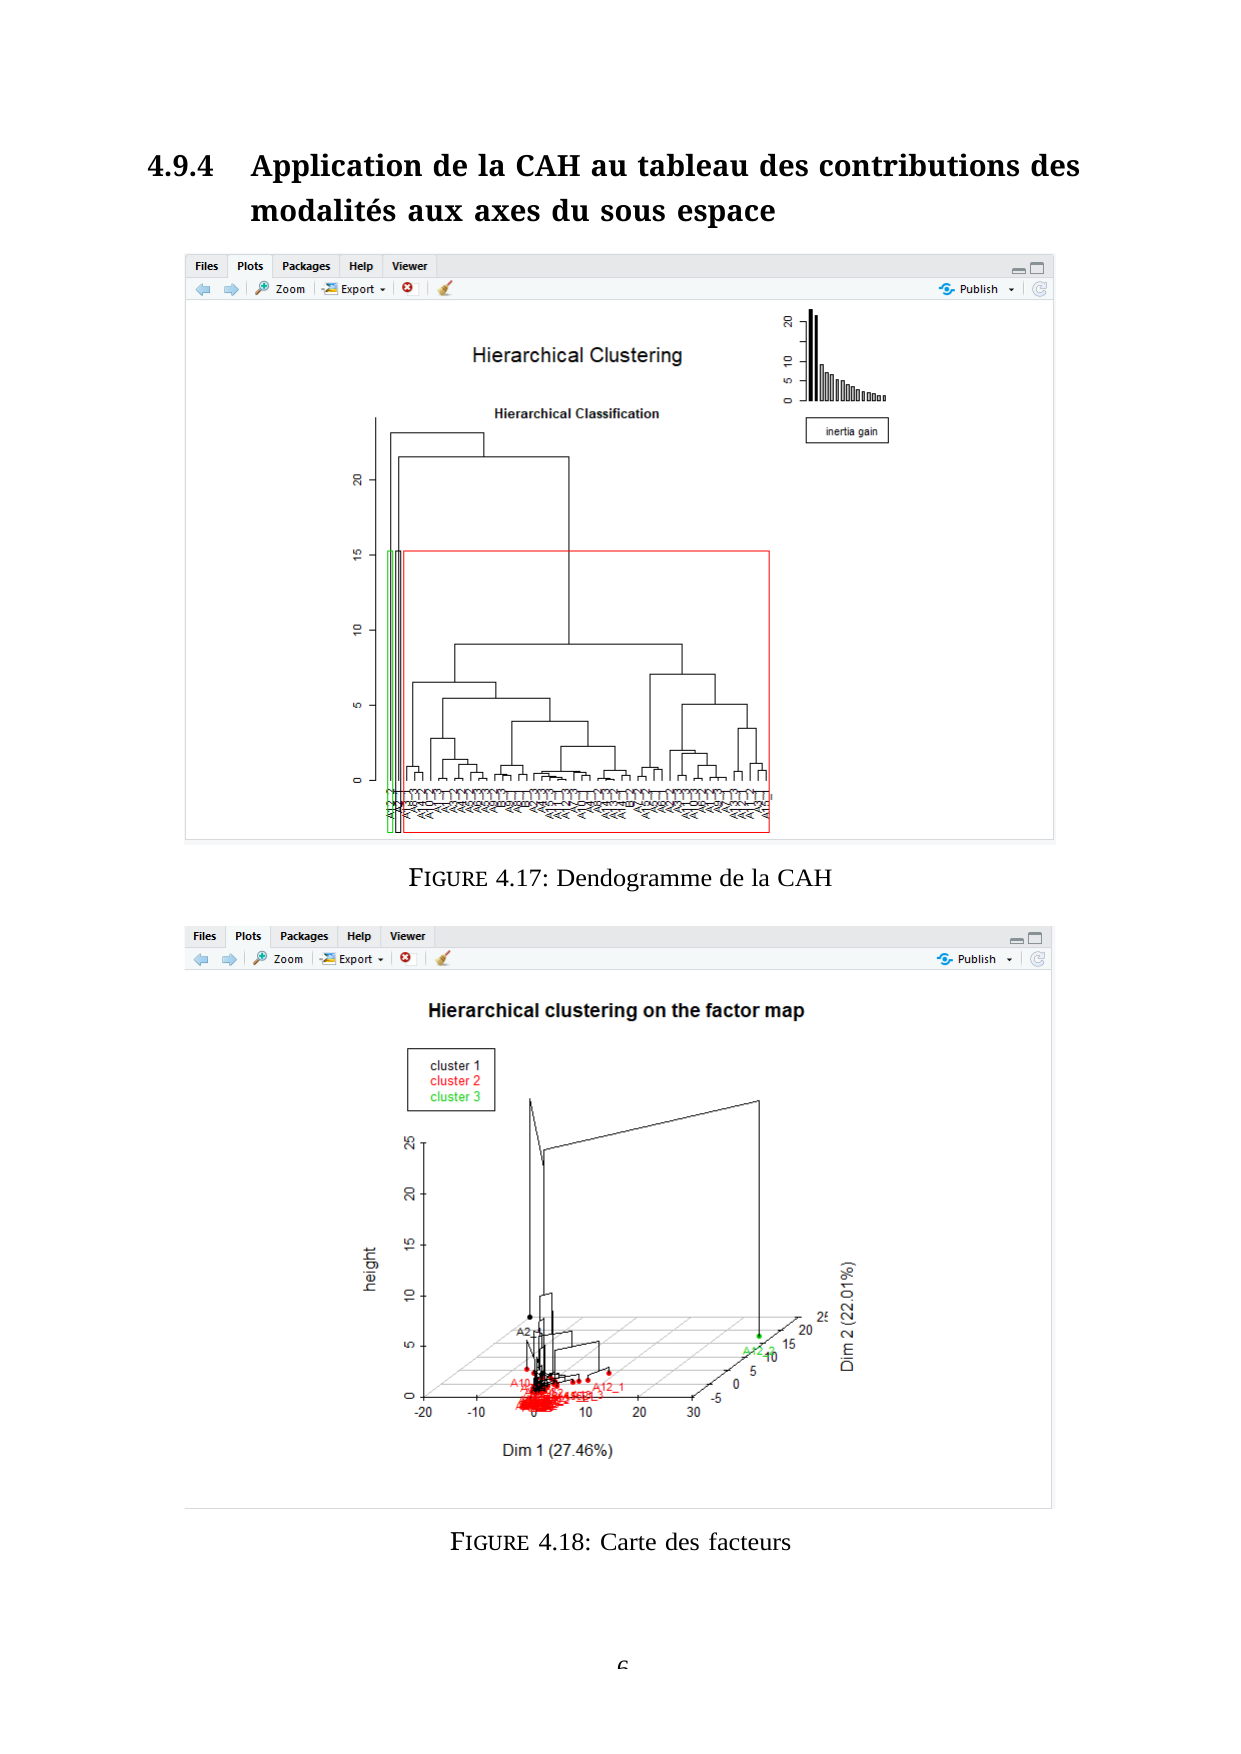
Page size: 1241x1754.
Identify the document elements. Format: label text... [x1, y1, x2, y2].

picture [184, 926, 1056, 1509]
subtitle Application de la CAH au tableau des contributions des modalités aux axes du sous espace [147, 145, 1093, 230]
picture [184, 253, 1057, 845]
